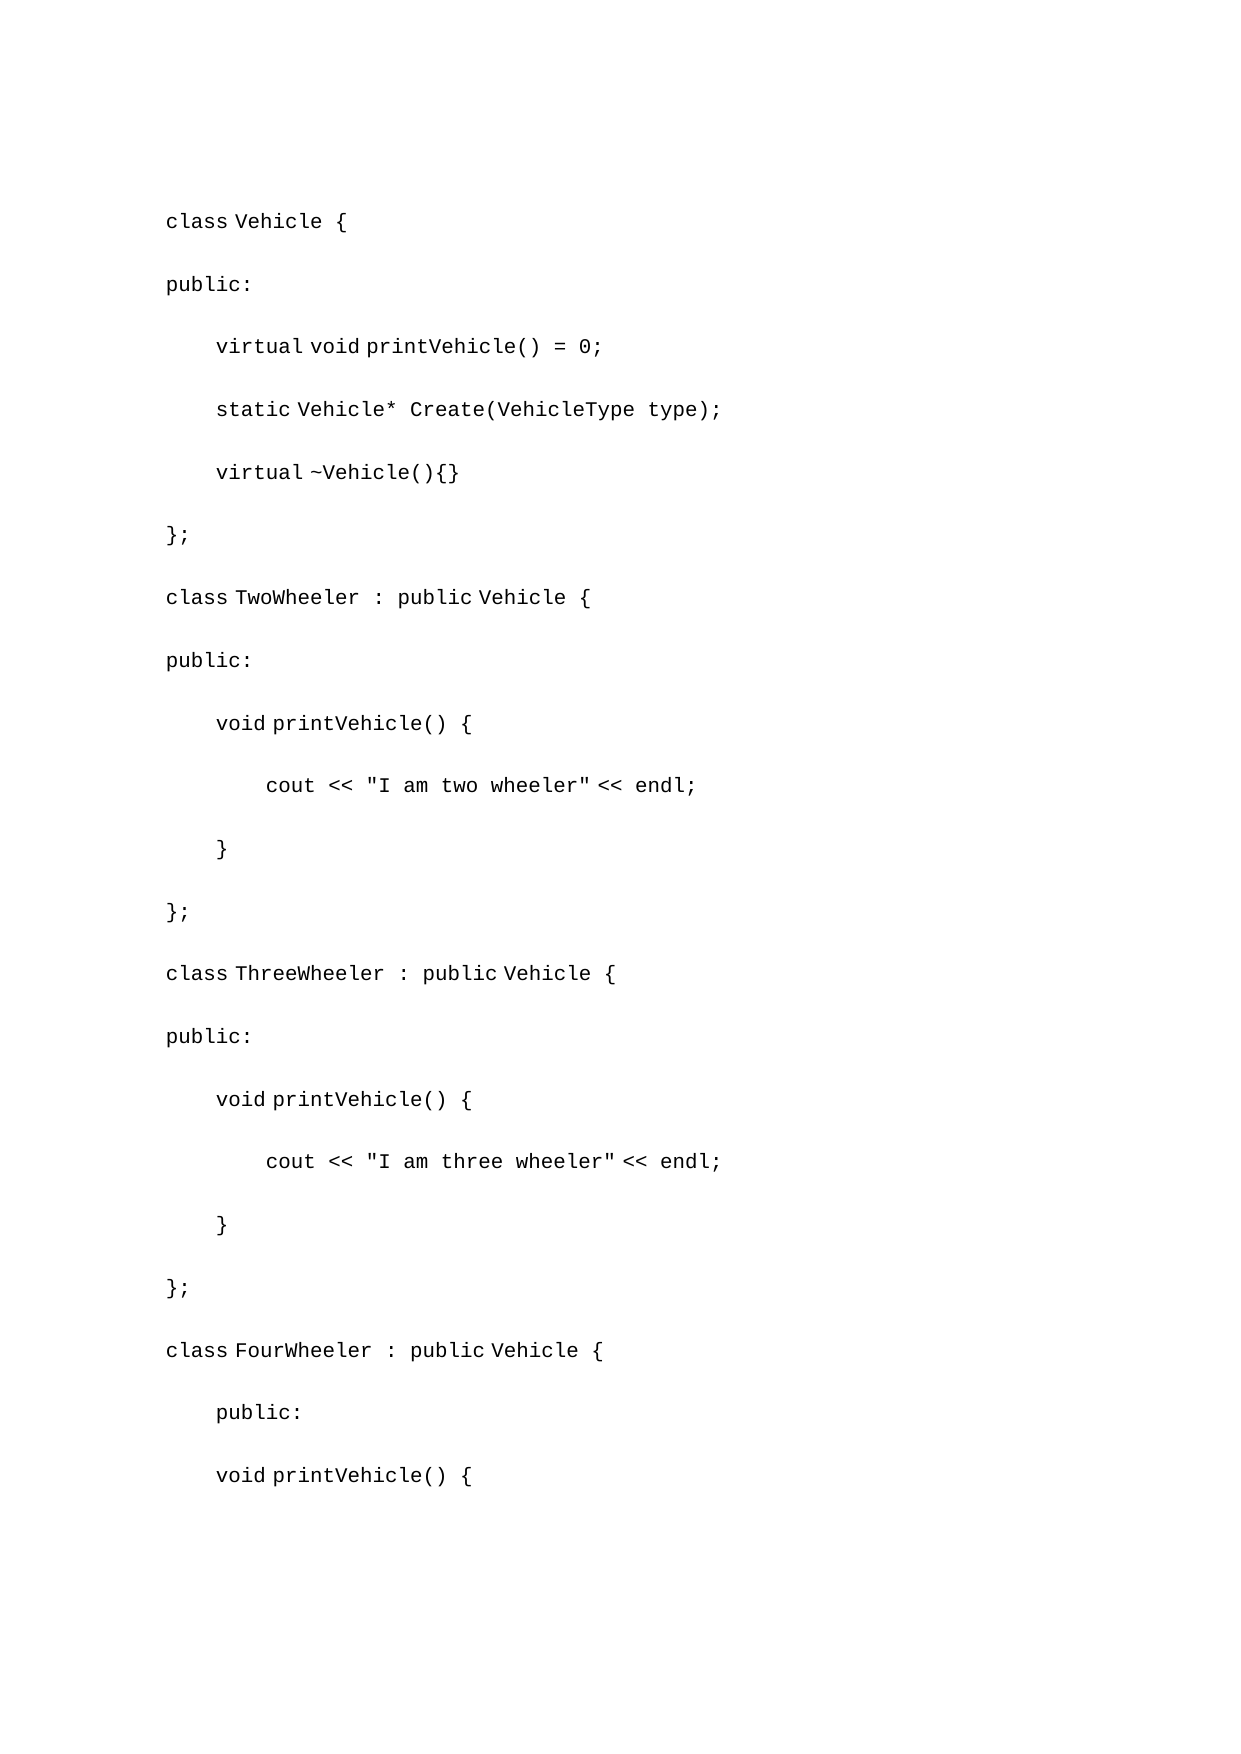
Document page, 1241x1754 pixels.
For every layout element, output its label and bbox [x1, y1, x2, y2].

table_header [150, 150, 1169, 1550]
